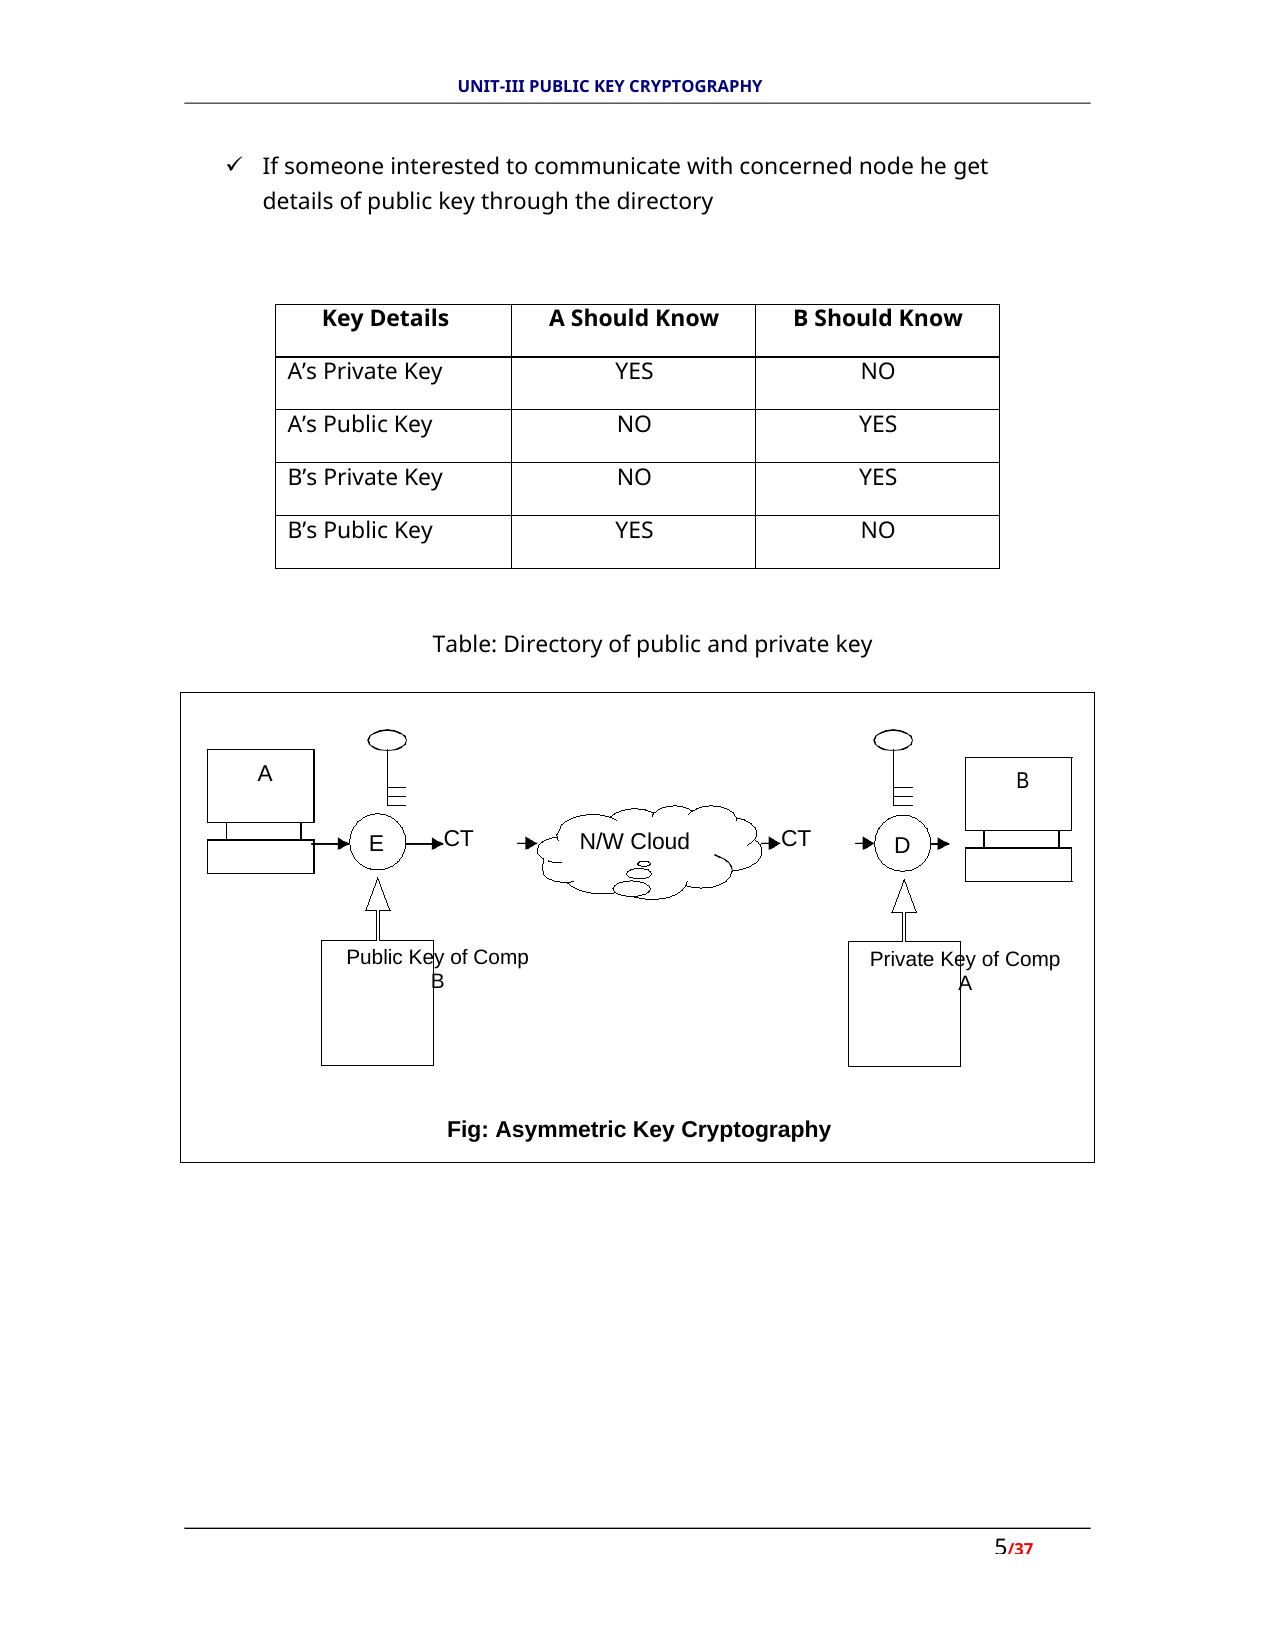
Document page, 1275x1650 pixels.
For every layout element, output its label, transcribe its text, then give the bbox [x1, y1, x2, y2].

picture [873, 729, 913, 751]
picture [367, 729, 407, 751]
picture [405, 837, 444, 850]
table_header B Should Know [756, 305, 999, 356]
table_cell A’s Public Key [276, 410, 511, 462]
table_cell YES [756, 463, 999, 515]
picture [930, 837, 950, 850]
picture [517, 836, 538, 850]
table_cell B’s Public Key [276, 516, 511, 568]
table_header Key Details [276, 305, 511, 356]
table_cell YES [512, 516, 755, 568]
table_cell NO [756, 516, 999, 568]
table_cell YES [512, 358, 755, 409]
table_cell B’s Private Key [276, 463, 511, 515]
picture [714, 854, 733, 872]
table_cell A’s Private Key [276, 358, 511, 409]
text Table: Directory of public and private key [411, 628, 894, 659]
table_cell NO [756, 358, 999, 409]
picture [311, 837, 350, 850]
table_cell NO [512, 463, 755, 515]
picture [761, 836, 781, 850]
list If someone interested to communicate with concerned node he get details of public key through the directory [225, 150, 1038, 216]
table_header A Should Know [512, 305, 755, 356]
table_cell YES [756, 410, 999, 462]
picture [855, 836, 875, 850]
table_cell NO [512, 410, 755, 462]
